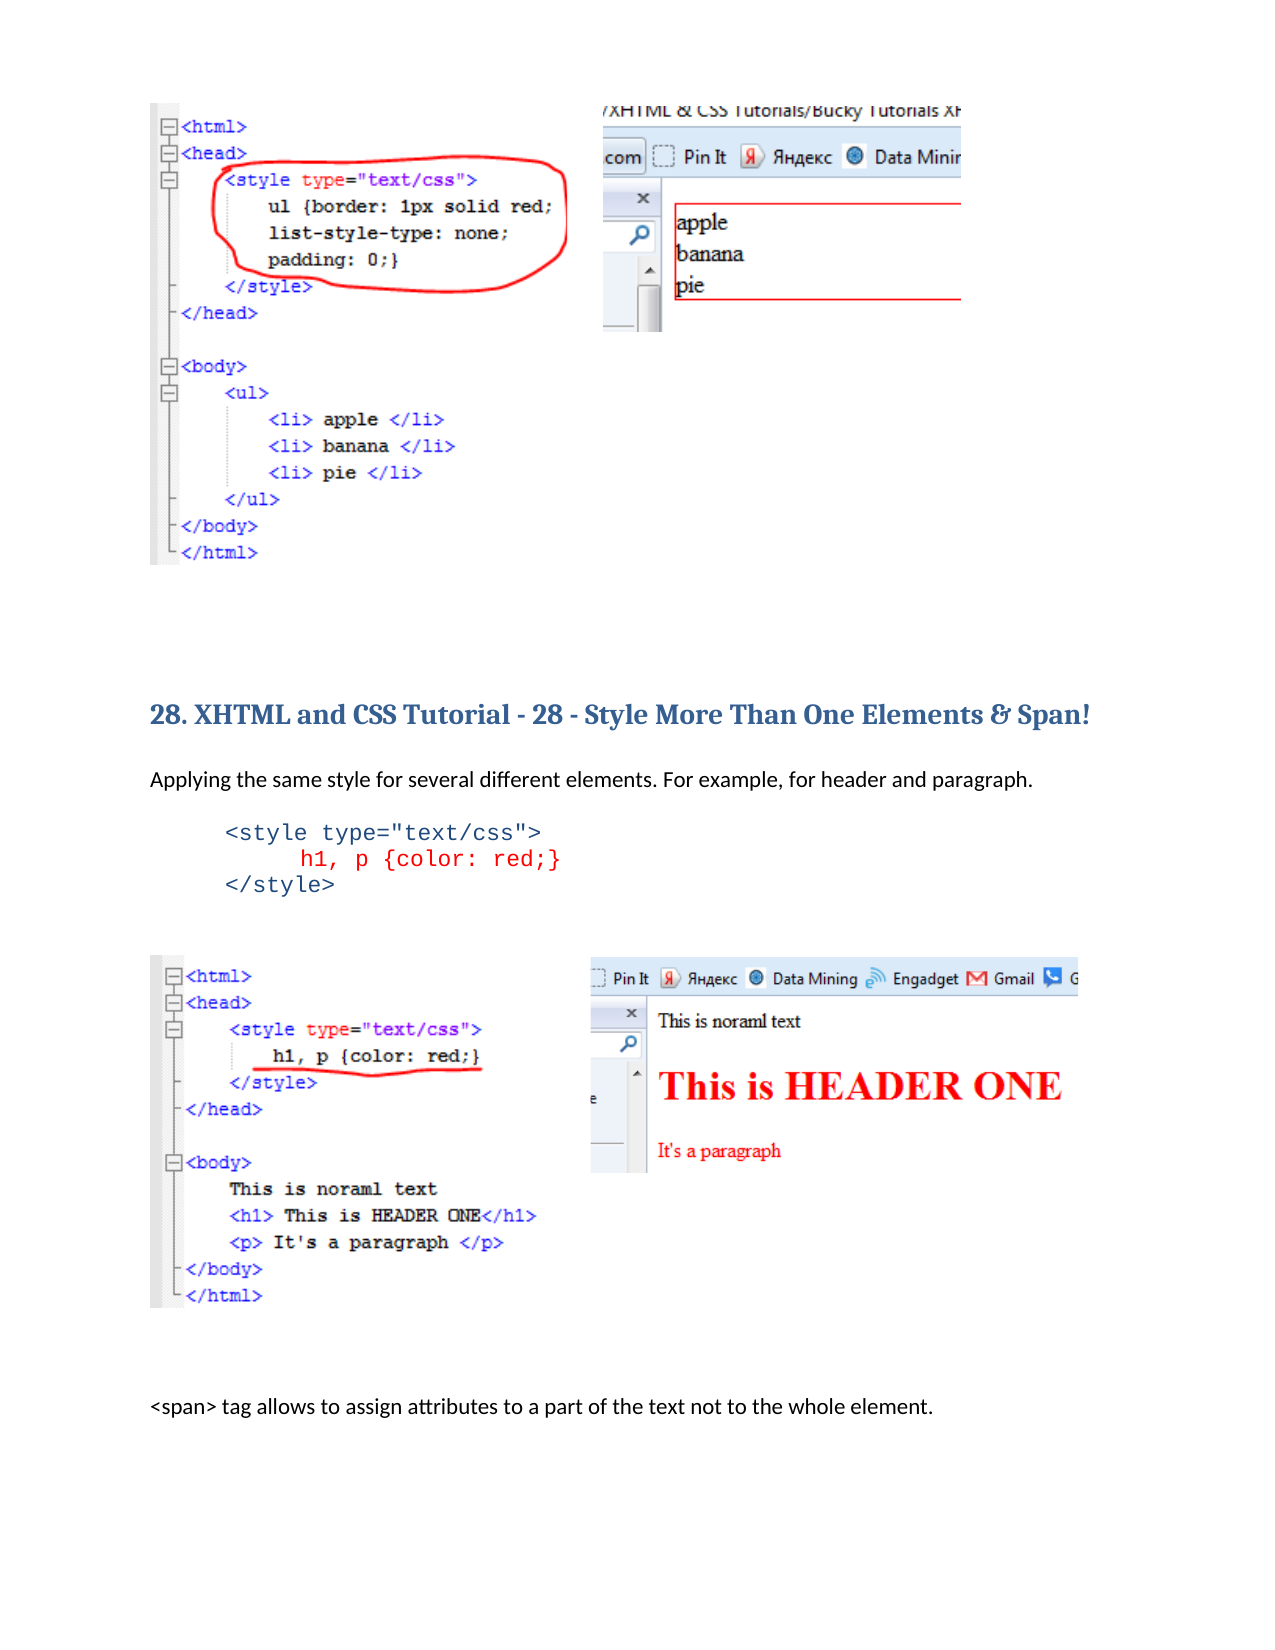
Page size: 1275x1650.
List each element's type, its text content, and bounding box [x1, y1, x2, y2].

text <style type="text/css"> [150, 821, 1125, 847]
text Applying the same style for several different elements. For example, for header and paragraph. [150, 765, 1125, 793]
subtitle 28. XHTML and CSS Tutorial - 28 - Style More Than One Elements & Span! [150, 698, 1125, 732]
picture [603, 106, 961, 332]
text </style> [150, 873, 1125, 899]
text h1, p {color: red;} [150, 847, 1125, 873]
picture [590, 957, 1079, 1173]
picture [150, 955, 549, 1308]
text <span> tag allows to assign attributes to a part of the text not to the whole element. [150, 1392, 1125, 1420]
picture [150, 103, 568, 565]
